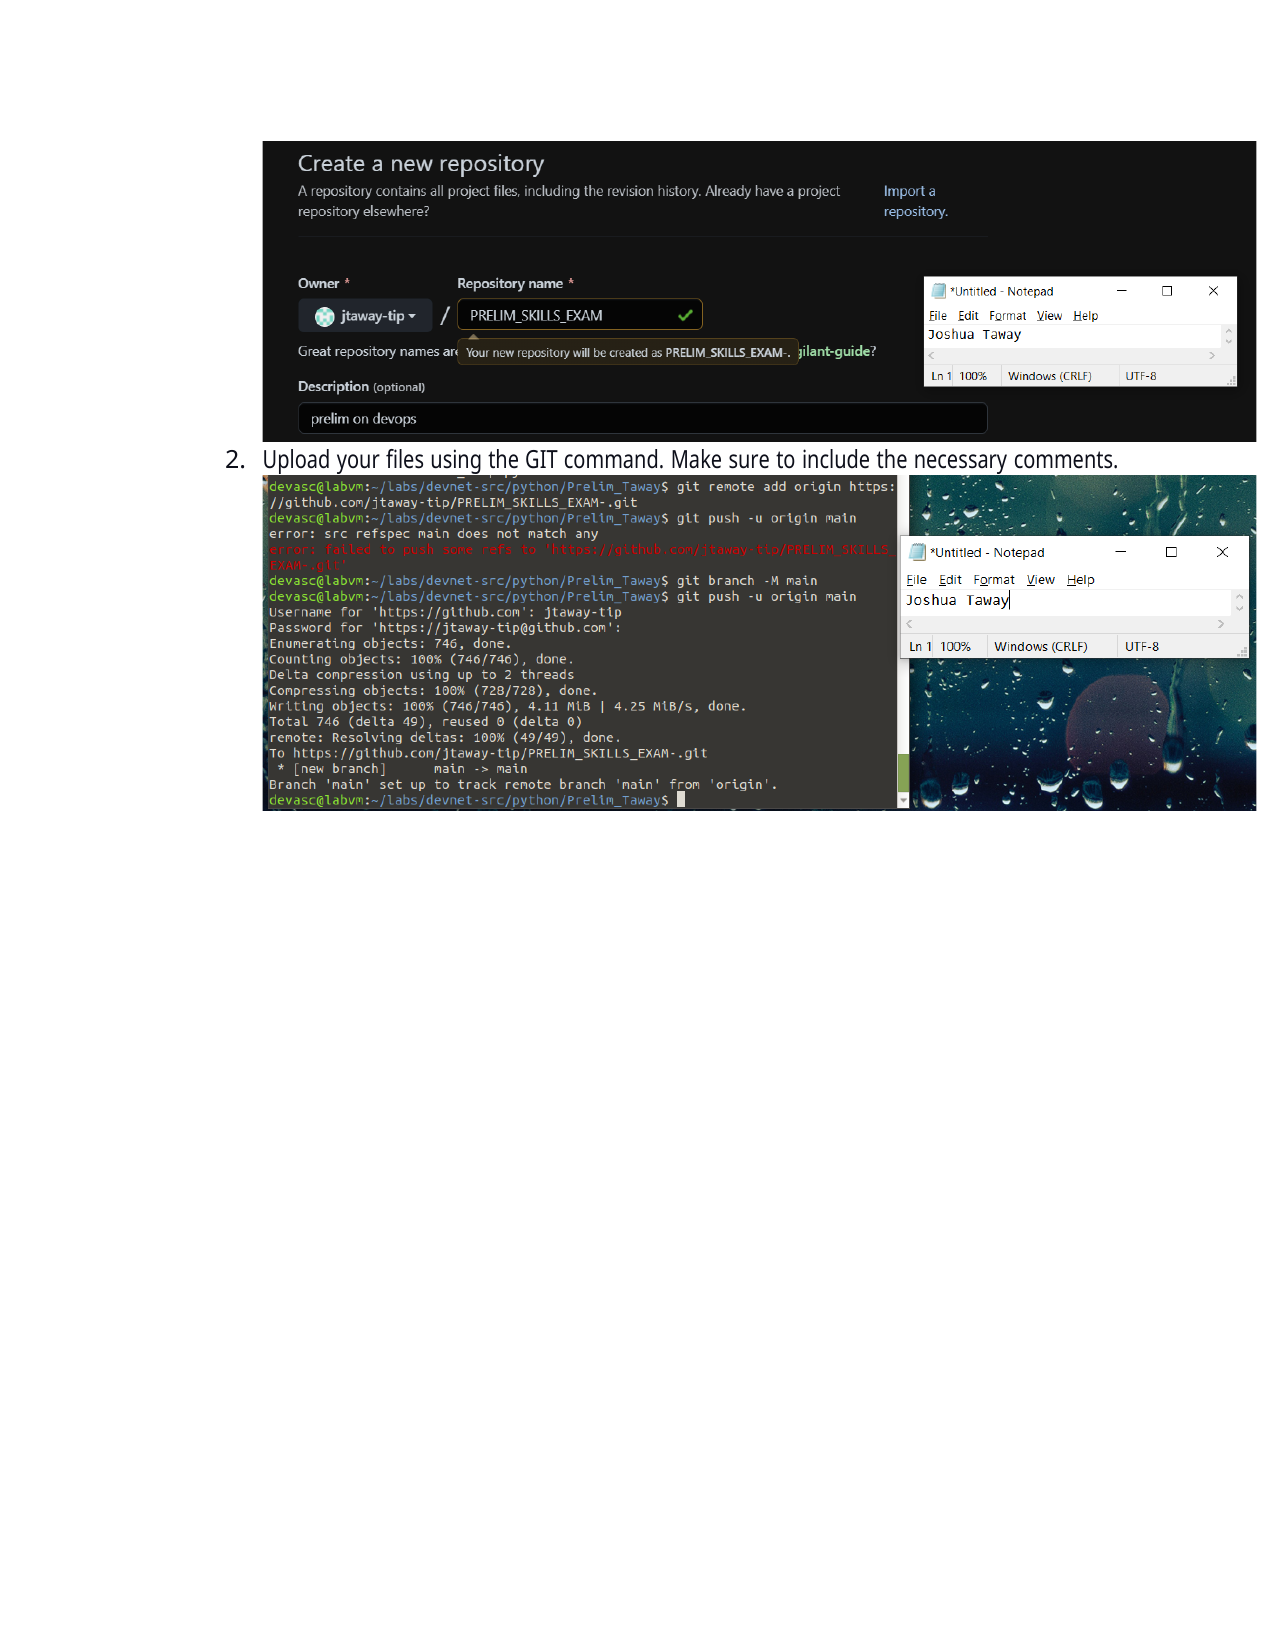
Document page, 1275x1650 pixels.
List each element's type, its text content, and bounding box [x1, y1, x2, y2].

list Upload your files using the GIT command. Make sure to include the necessary comments. [225, 441, 1133, 475]
picture [262, 141, 1257, 442]
picture [262, 475, 1257, 811]
